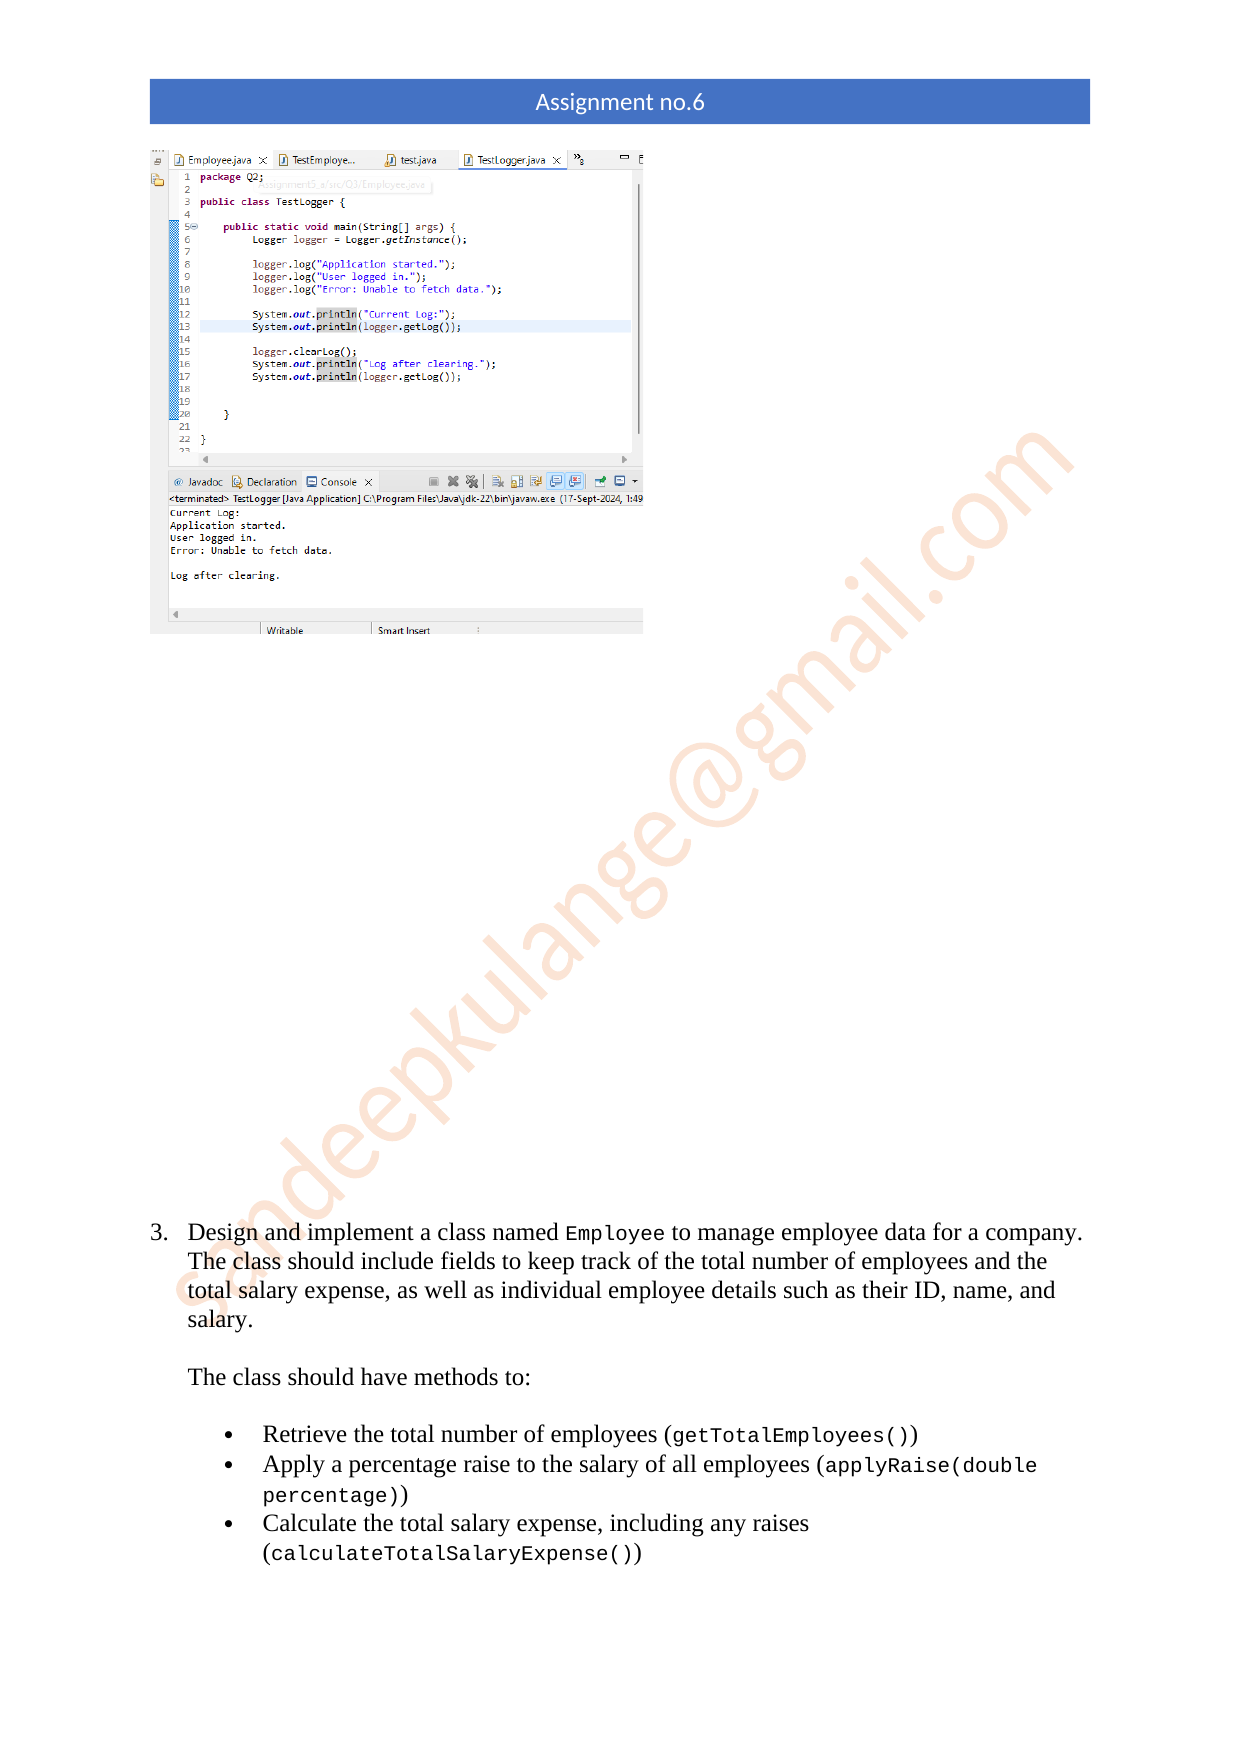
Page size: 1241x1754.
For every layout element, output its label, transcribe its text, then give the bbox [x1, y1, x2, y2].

list Apply a percentage raise to the salary of all employees (applyRaise(double percentage)) [225, 1449, 1090, 1508]
picture [150, 150, 644, 634]
text The class should have methods to: [187, 1362, 1090, 1390]
list Calculate the total salary expense, including any raises (calculateTotalSalaryExpense()) [225, 1508, 1090, 1567]
list Retrieve the total number of employees (getTotalEmployees()) [225, 1419, 1090, 1449]
list Design and implement a class named Employee to manage employee data for a company. The class should include fields to keep track of the total number of employees and the total salary expense, as well as individual employee details such as their ID, name, and salary. [150, 1217, 1090, 1332]
